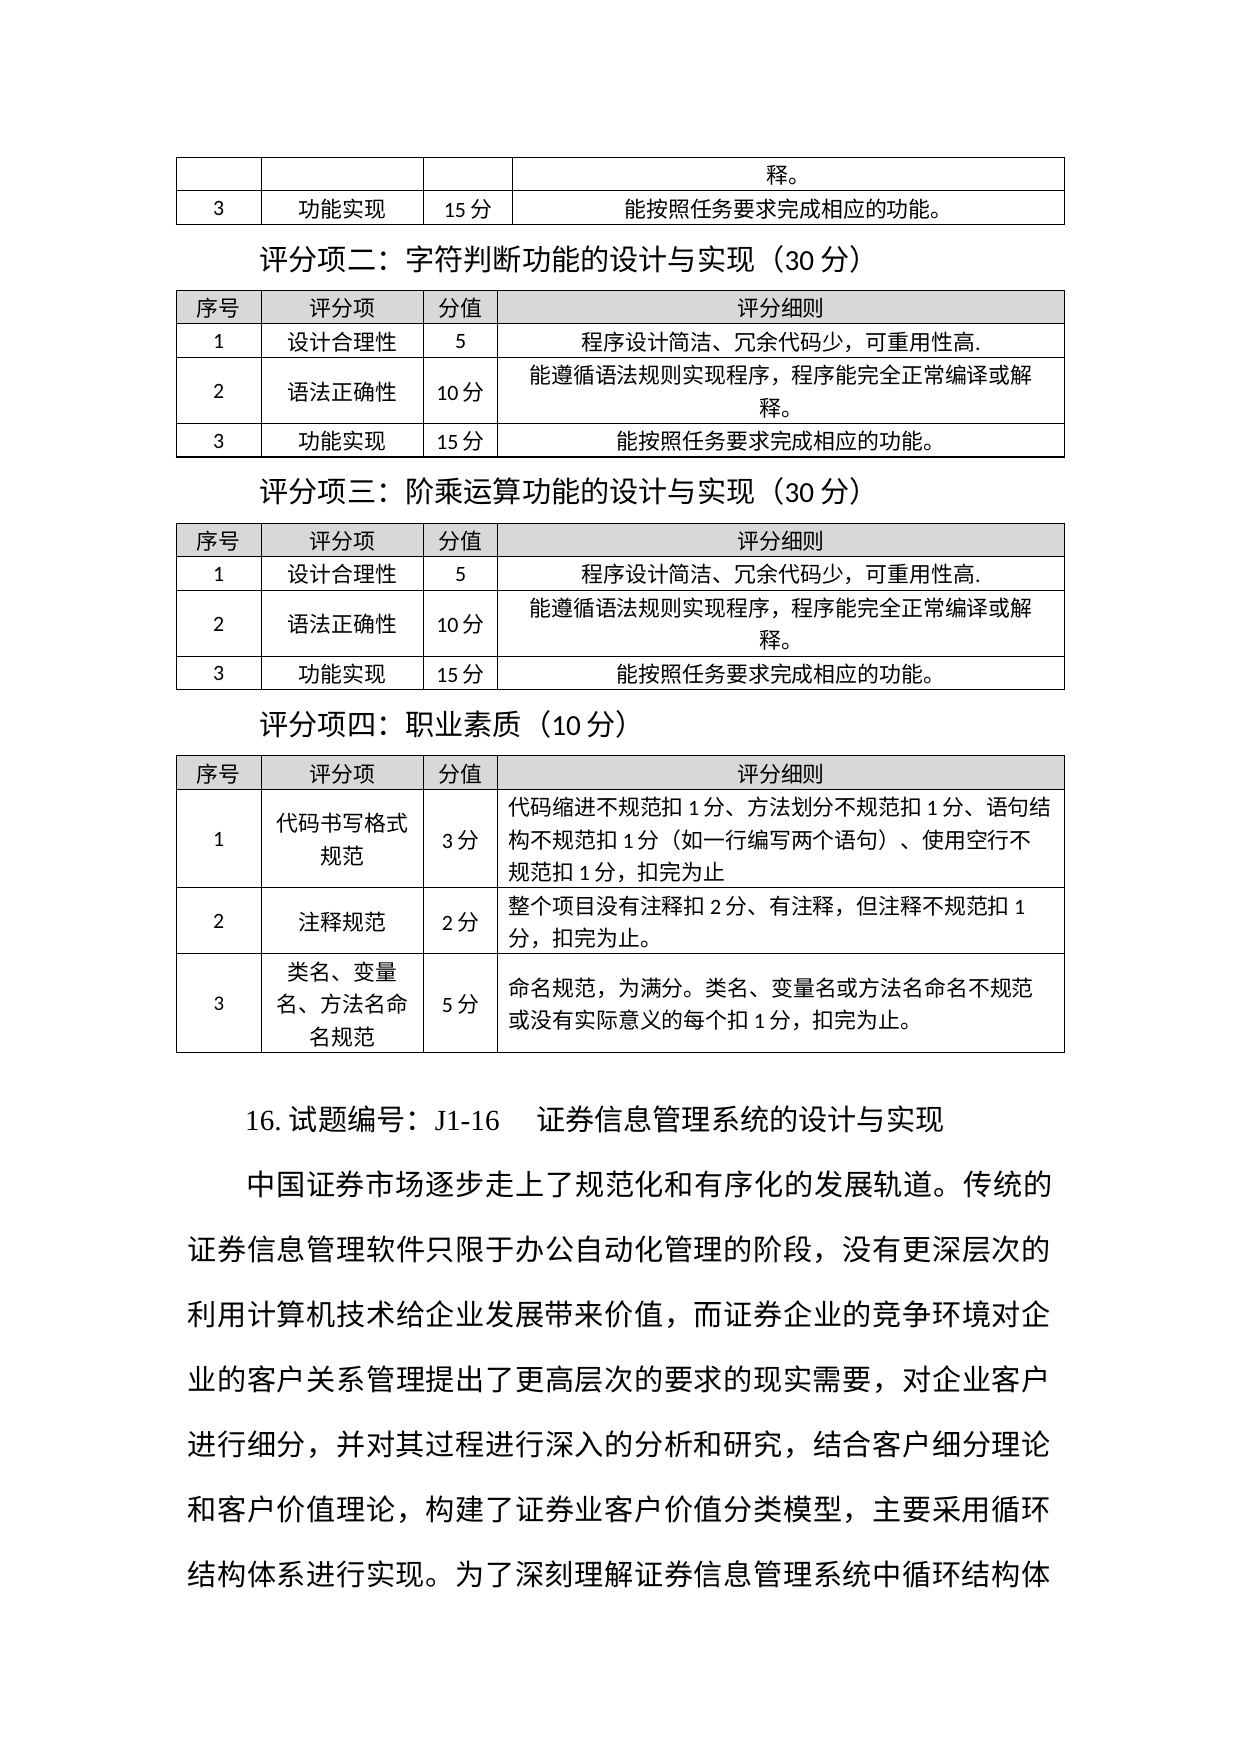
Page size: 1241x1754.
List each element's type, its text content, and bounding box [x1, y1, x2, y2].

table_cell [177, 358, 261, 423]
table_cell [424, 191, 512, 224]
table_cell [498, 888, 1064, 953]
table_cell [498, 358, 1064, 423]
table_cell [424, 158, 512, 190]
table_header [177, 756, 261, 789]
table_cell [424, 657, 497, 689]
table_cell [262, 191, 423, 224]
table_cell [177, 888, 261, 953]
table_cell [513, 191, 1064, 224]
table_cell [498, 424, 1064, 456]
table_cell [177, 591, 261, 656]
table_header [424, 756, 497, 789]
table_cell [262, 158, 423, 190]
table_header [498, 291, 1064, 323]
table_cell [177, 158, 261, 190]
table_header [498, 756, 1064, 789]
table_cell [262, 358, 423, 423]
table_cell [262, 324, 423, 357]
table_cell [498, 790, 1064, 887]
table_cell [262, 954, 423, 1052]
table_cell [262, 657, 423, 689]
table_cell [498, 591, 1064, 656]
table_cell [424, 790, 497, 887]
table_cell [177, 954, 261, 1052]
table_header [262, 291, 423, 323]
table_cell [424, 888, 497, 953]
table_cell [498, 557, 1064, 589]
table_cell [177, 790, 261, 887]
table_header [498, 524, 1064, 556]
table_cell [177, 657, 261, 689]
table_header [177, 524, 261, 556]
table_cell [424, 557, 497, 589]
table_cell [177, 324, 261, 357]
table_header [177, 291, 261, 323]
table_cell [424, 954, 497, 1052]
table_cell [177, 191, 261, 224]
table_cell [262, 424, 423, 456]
text 评分项四：职业素质（10分） [187, 690, 1053, 755]
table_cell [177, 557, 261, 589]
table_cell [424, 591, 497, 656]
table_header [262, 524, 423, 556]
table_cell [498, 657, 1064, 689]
list 16. 试题编号：J1-16 证券信息管理系统的设计与实现 [245, 1085, 1053, 1150]
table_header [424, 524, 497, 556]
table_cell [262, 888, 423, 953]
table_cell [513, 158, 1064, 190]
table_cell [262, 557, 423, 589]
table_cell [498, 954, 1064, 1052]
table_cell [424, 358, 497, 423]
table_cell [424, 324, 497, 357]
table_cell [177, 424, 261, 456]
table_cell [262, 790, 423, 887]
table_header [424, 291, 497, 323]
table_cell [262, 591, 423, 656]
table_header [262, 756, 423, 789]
text 评分项三：阶乘运算功能的设计与实现（30分） [187, 458, 1053, 522]
text 评分项二：字符判断功能的设计与实现（30分） [187, 225, 1053, 290]
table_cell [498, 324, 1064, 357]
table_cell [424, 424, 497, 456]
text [187, 1150, 1053, 1605]
